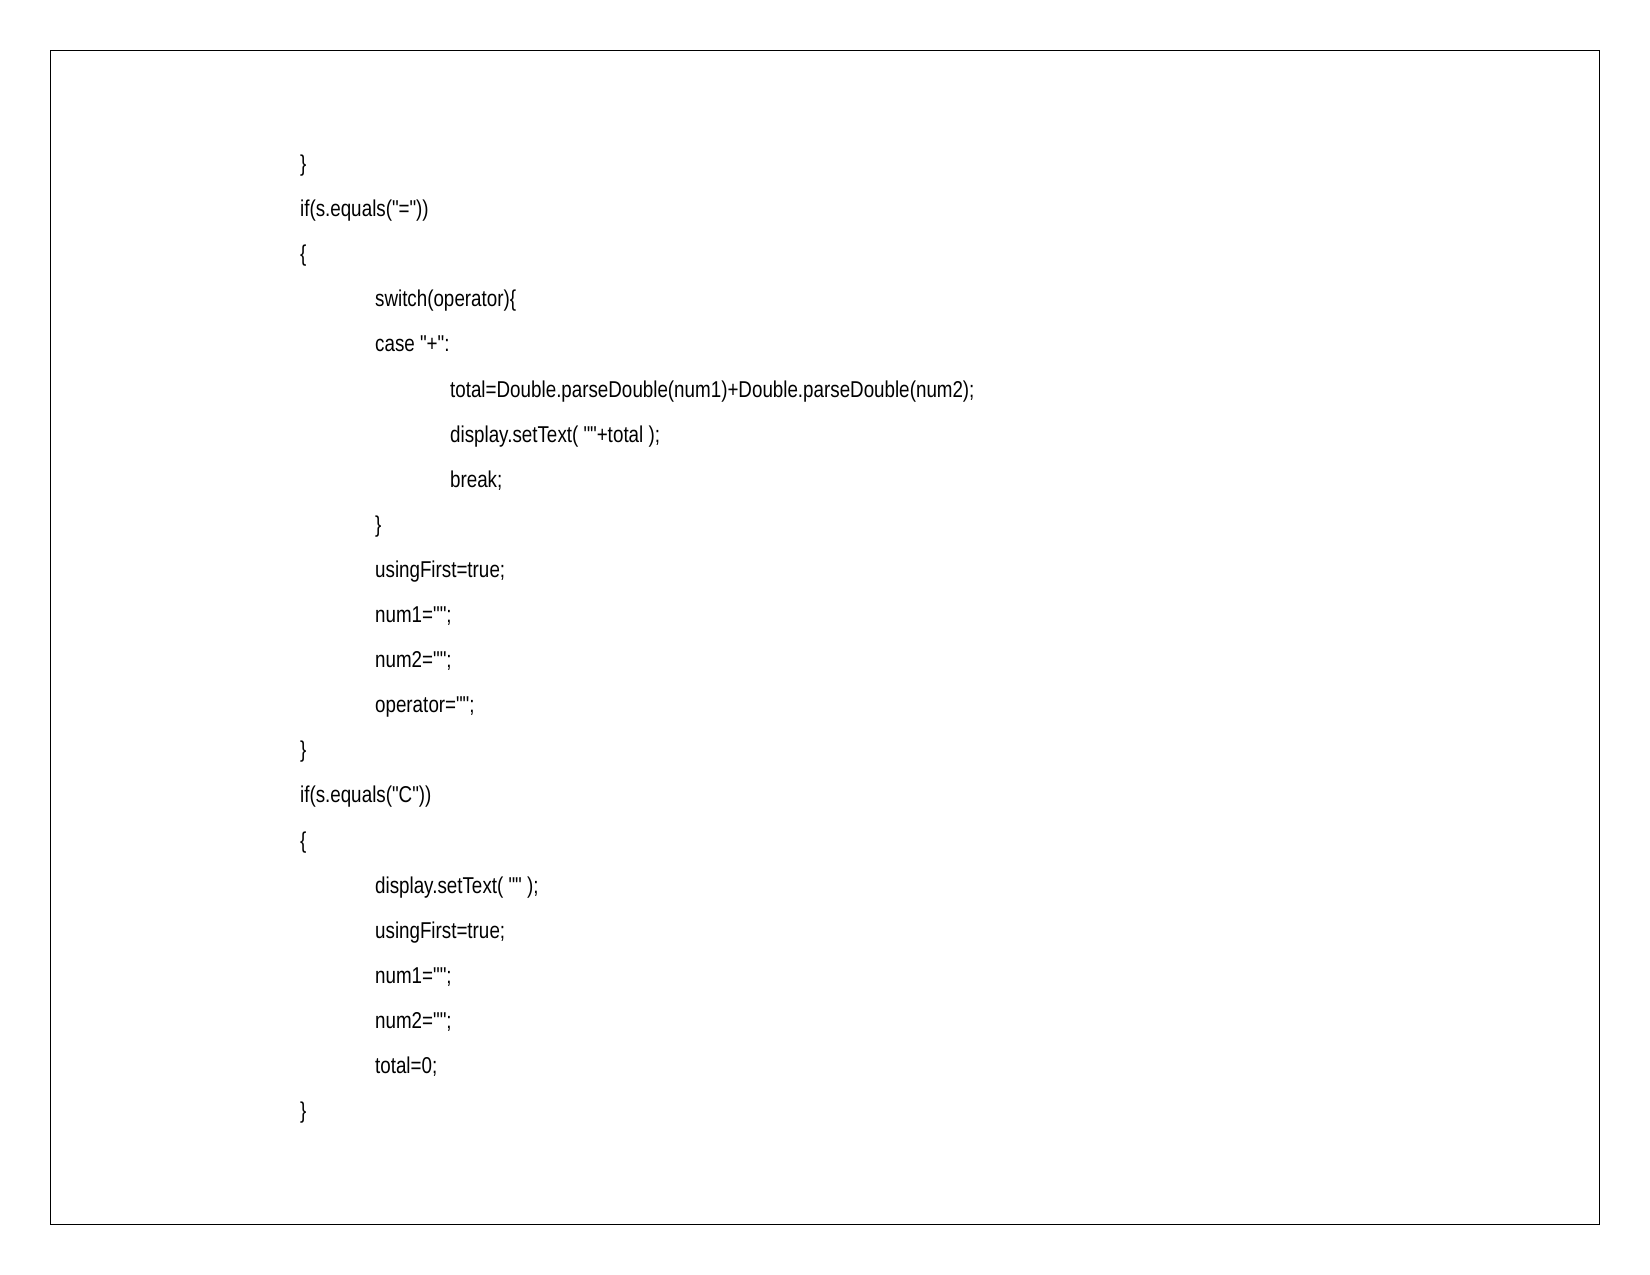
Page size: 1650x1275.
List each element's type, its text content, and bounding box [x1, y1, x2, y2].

text if(s.equals("=")) [150, 195, 1500, 221]
text num2=""; [150, 646, 1500, 672]
text display.setText( ""+total ); [150, 421, 1500, 447]
text } [150, 1097, 1500, 1123]
text switch(operator){ [150, 285, 1500, 312]
text usingFirst=true; [150, 917, 1500, 943]
text } [150, 736, 1500, 763]
text if(s.equals("C")) [150, 781, 1500, 808]
text { [150, 827, 1500, 853]
text operator=""; [150, 691, 1500, 718]
text num1=""; [150, 962, 1500, 988]
text total=Double.parseDouble(num1)+Double.parseDouble(num2); [150, 376, 1500, 402]
text break; [150, 466, 1500, 492]
text case "+": [150, 330, 1500, 357]
text num1=""; [150, 601, 1500, 627]
text usingFirst=true; [150, 556, 1500, 582]
text } [150, 150, 1500, 176]
text { [150, 240, 1500, 267]
text num2=""; [150, 1007, 1500, 1033]
text } [150, 511, 1500, 537]
text total=0; [150, 1052, 1500, 1078]
text display.setText( "" ); [150, 872, 1500, 898]
